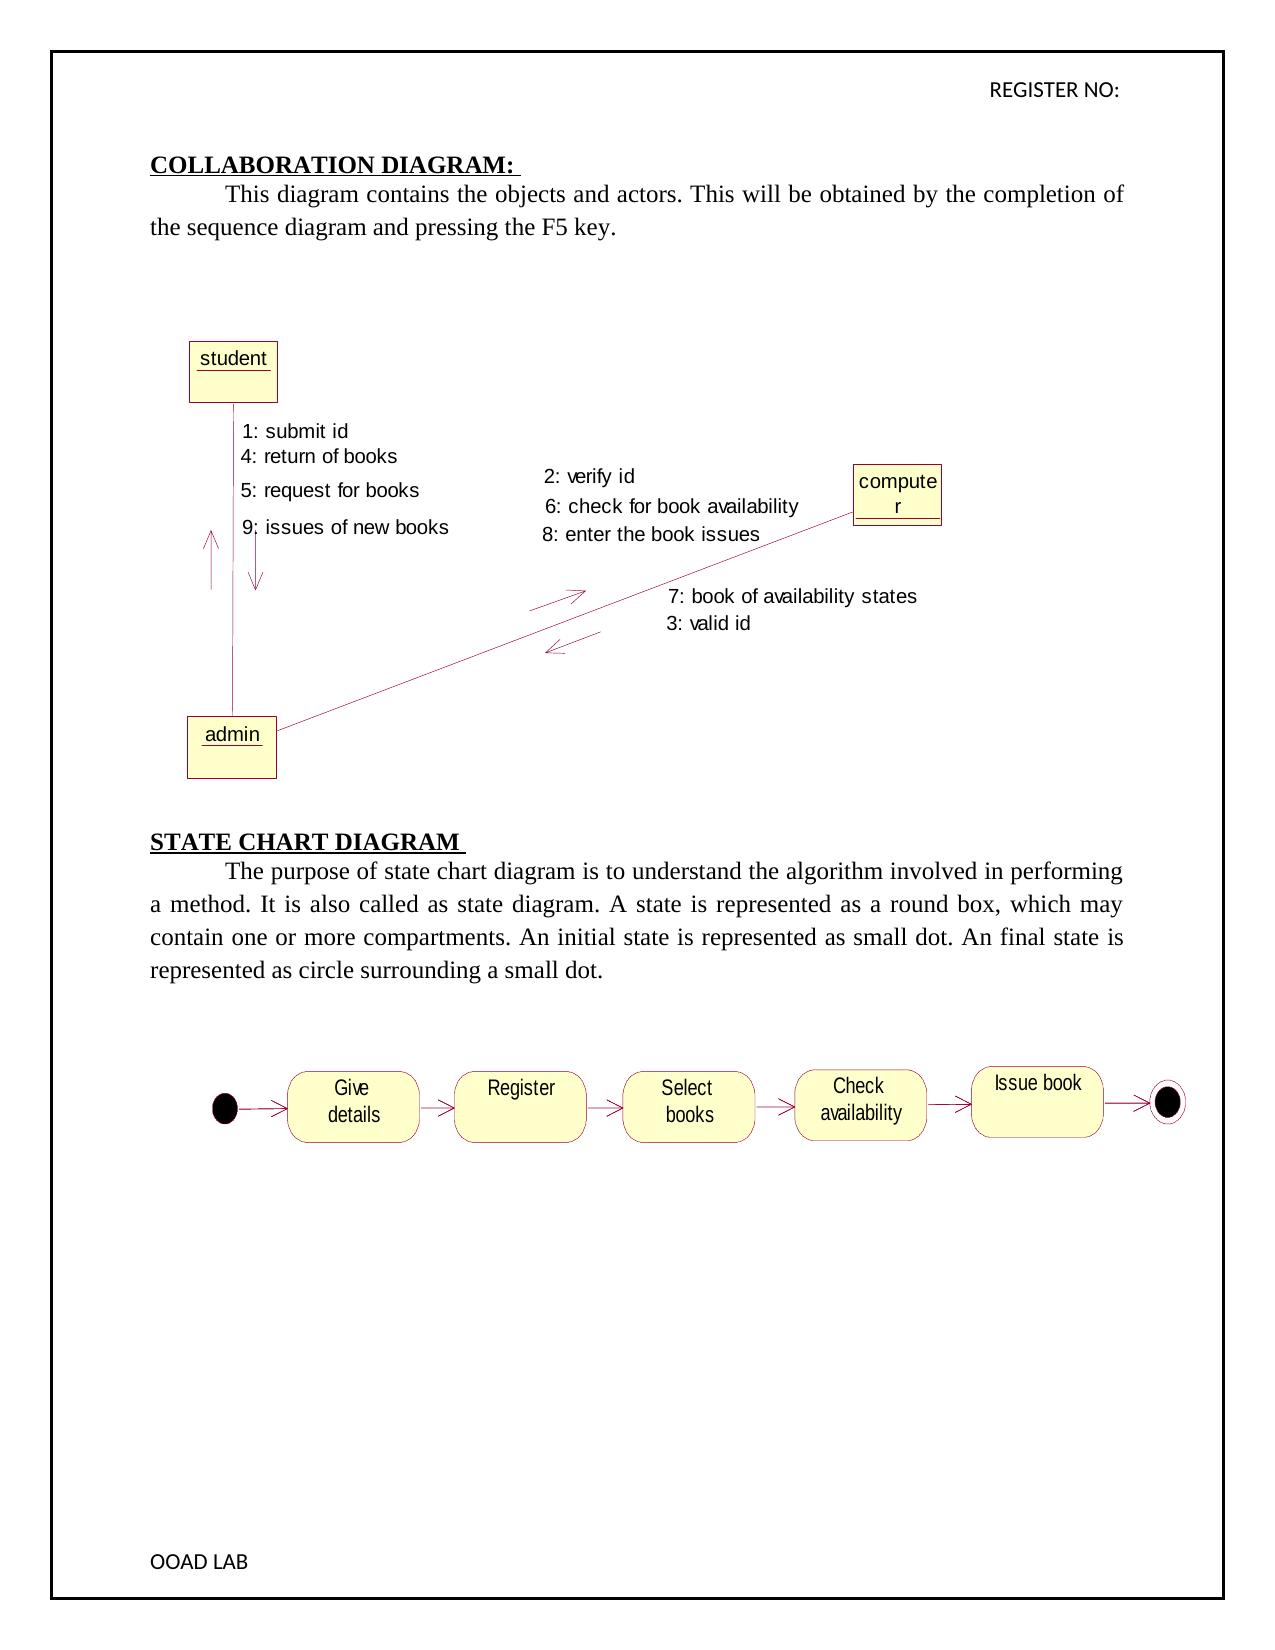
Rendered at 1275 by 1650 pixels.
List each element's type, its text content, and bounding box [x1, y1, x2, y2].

text STATE CHART DIAGRAM [150, 827, 1125, 856]
text COLLABORATION DIAGRAM: [150, 150, 1125, 179]
text This diagram contains the objects and actors. This will be obtained by the completion of the sequence diagram and pressing the F5 key. [150, 179, 1125, 241]
text The purpose of state chart diagram is to understand the algorithm involved in performing a method. It is also called as state diagram. A state is represented as a round box, which may contain one or more compartments. An initial state is represented as small dot. An final state is represented as circle surrounding a small dot. [150, 856, 1125, 984]
